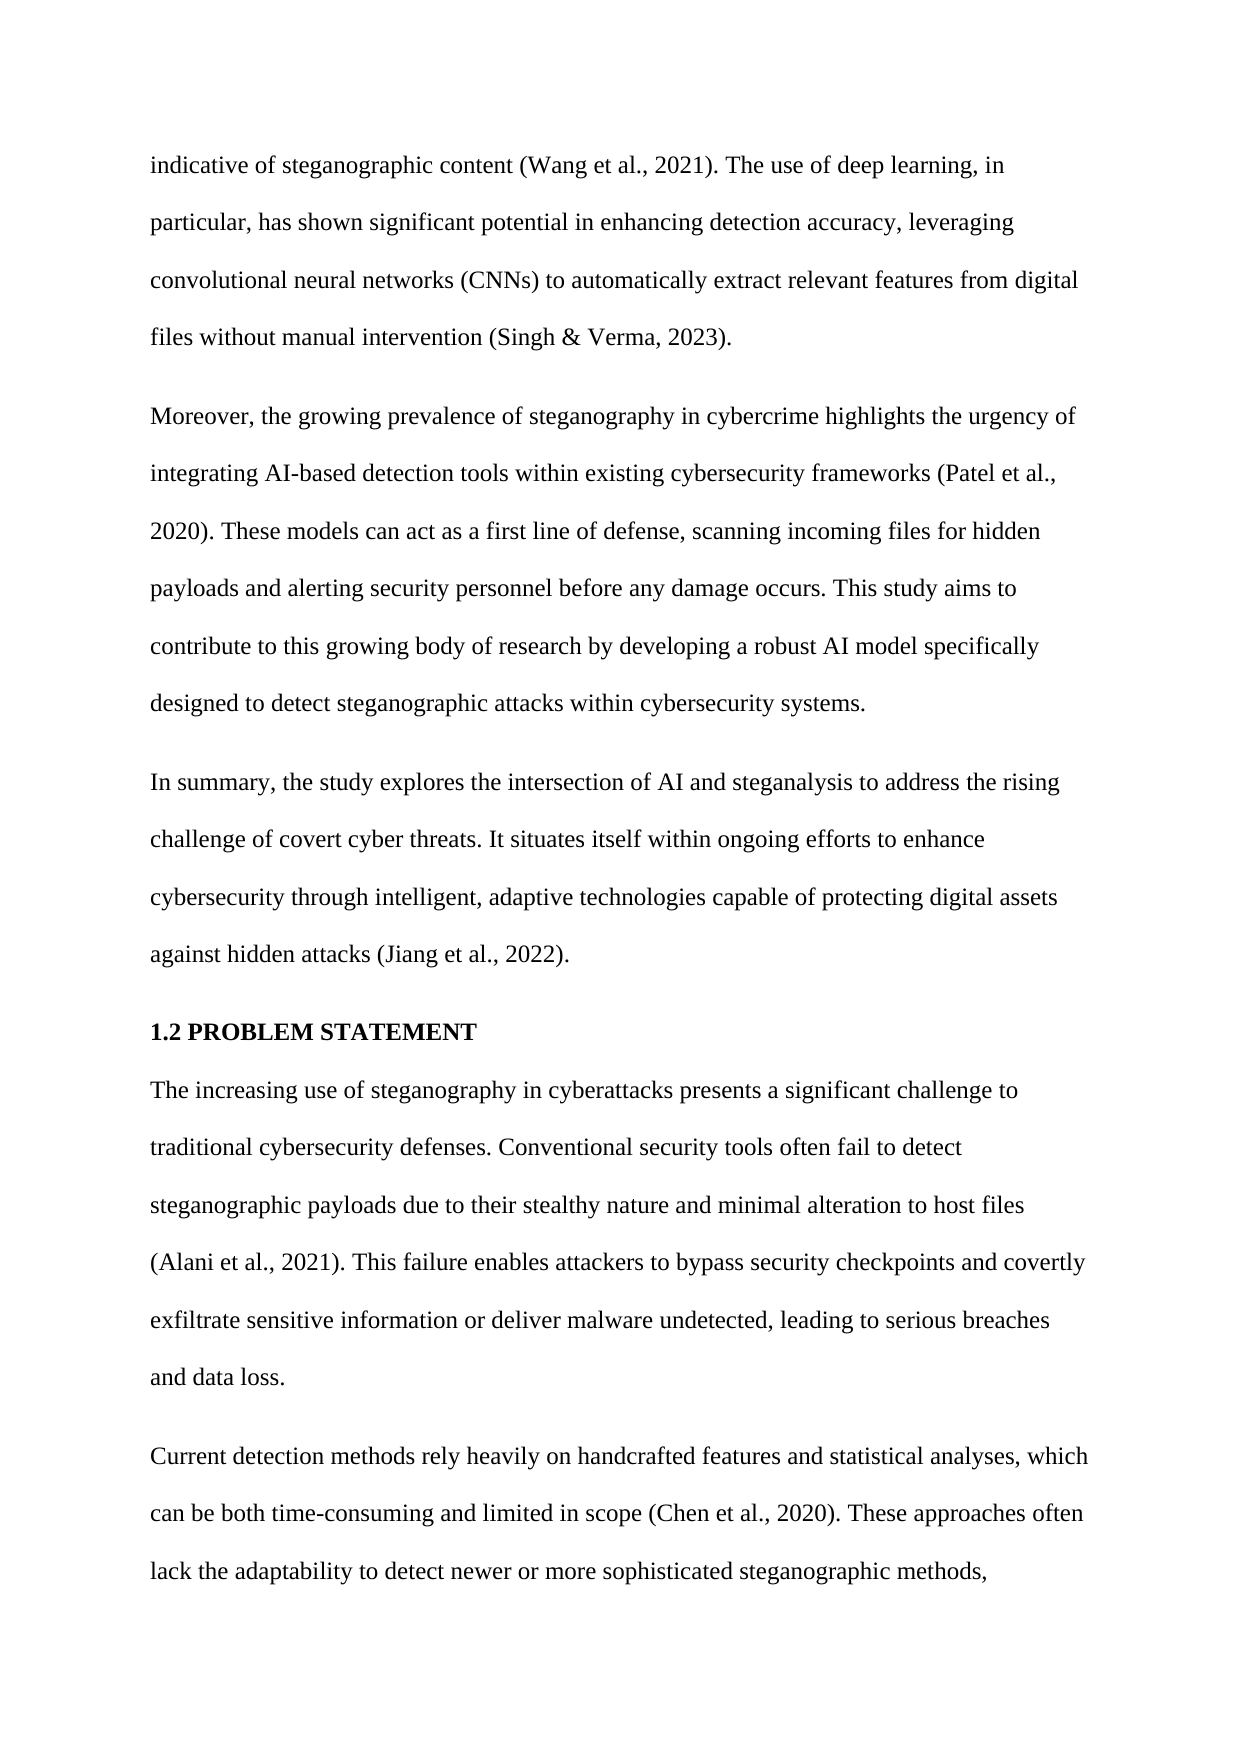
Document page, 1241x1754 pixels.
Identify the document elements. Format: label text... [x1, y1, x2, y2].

text Moreover, the growing prevalence of steganography in cybercrime highlights the urgency of integrating AI-based detection tools within existing cybersecurity frameworks (Patel et al., 2020). These models can act as a first line of defense, scanning incoming files for hidden payloads and alerting security personnel before any damage occurs. This study aims to contribute to this growing body of research by developing a robust AI model specifically designed to detect steganographic attacks within cybersecurity systems. [150, 401, 1090, 717]
subtitle 1.2 PROBLEM STATEMENT [150, 1017, 1090, 1046]
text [150, 150, 1090, 351]
text In summary, the study explores the intersection of AI and steganalysis to address the rising challenge of covert cyber threats. It situates itself within ongoing efforts to enhance cybersecurity through intelligent, adaptive technologies capable of protecting digital assets against hidden attacks (Jiang et al., 2022). [150, 767, 1090, 968]
text The increasing use of steganography in cyberattacks presents a significant challenge to traditional cybersecurity defenses. Conventional security tools often fail to detect steganographic payloads due to their stealthy nature and minimal alteration to host files (Alani et al., 2021). This failure enables attackers to bypass security checkpoints and covertly exfiltrate sensitive information or deliver malware undetected, leading to serious breaches and data loss. [150, 1075, 1090, 1391]
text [150, 1441, 1090, 1584]
